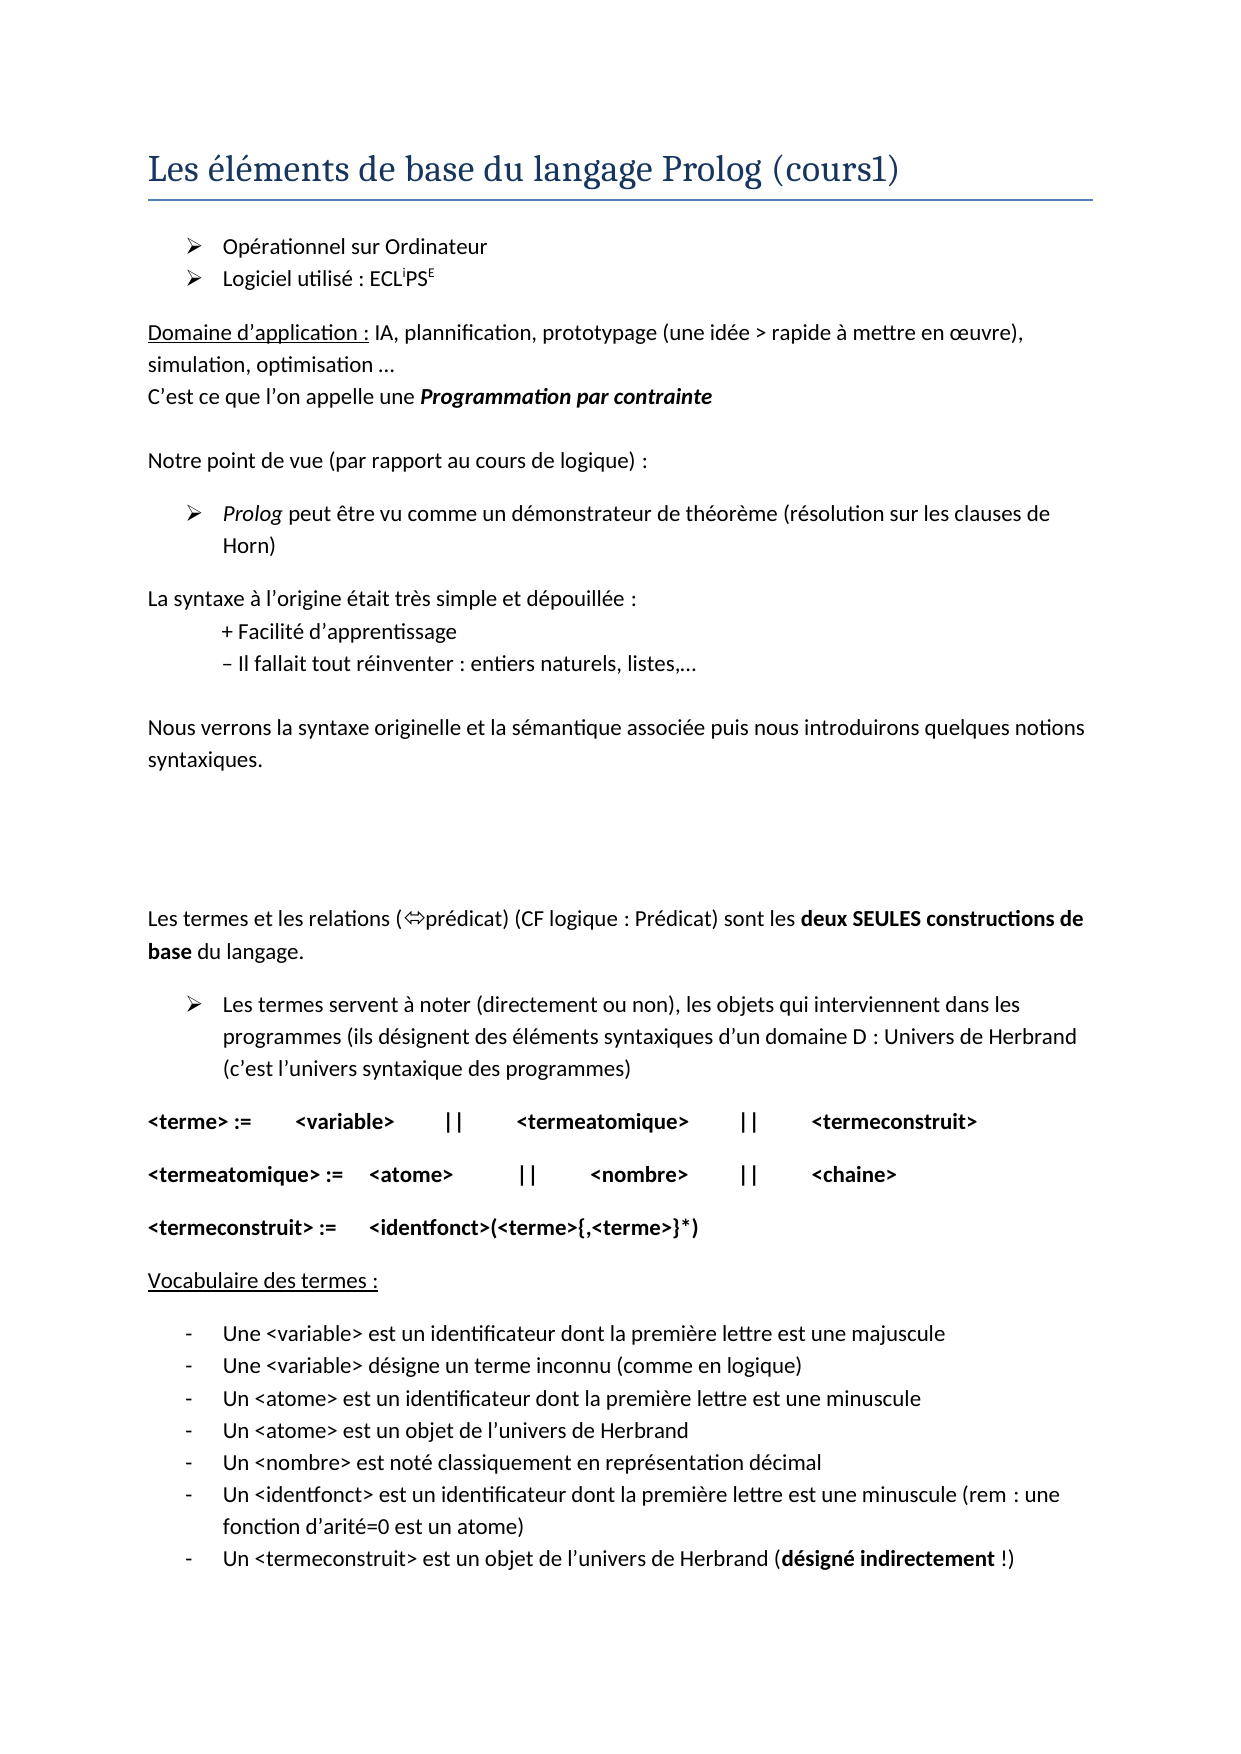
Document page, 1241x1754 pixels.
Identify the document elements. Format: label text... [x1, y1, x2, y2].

list Un <nombre> est noté classiquement en représentation décimal [185, 1448, 1093, 1476]
text C’est ce que l’on appelle une Programmation par contrainte [148, 382, 1093, 410]
text <termeconstruit> := <identfonct>(<terme>{,<terme>}*) [148, 1213, 1093, 1241]
list Une <variable> est un identificateur dont la première lettre est une majuscule [185, 1319, 1093, 1347]
title Les éléments de base du langage Prolog (cours1) [148, 148, 1093, 199]
text La syntaxe à l’origine était très simple et dépouillée : [148, 584, 1093, 613]
text <terme> := <variable> || <termeatomique> || <termeconstruit> [148, 1107, 1093, 1135]
list Les termes servent à noter (directement ou non), les objets qui interviennent dans les programmes (ils désignent des éléments syntaxiques d’un domaine D : Univers de Herbrand (c’est l’univers syntaxique des programmes) [185, 990, 1093, 1082]
list Opérationnel sur Ordinateur [185, 232, 1093, 260]
list Une <variable> désigne un terme inconnu (comme en logique) [185, 1351, 1093, 1379]
text Nous verrons la syntaxe originelle et la sémantique associée puis nous introduirons quelques notions syntaxiques. [148, 713, 1093, 773]
list Logiciel utilisé : ECLiPSE [185, 264, 1093, 293]
list Un <atome> est un objet de l’univers de Herbrand [185, 1416, 1093, 1444]
list Prolog peut être vu comme un démonstrateur de théorème (résolution sur les clauses de Horn) [185, 499, 1093, 559]
text Vocabulaire des termes : [148, 1266, 1093, 1294]
text Notre point de vue (par rapport au cours de logique) : [148, 446, 1093, 474]
text – Il fallait tout réinventer : entiers naturels, listes,… [148, 649, 1093, 677]
text Domaine d’application : IA, plannification, prototypage (une idée > rapide à mettre en œuvre), simulation, optimisation … [148, 318, 1093, 378]
list Un <termeconstruit> est un objet de l’univers de Herbrand (désigné indirectement !) [185, 1544, 1093, 1573]
text Les termes et les relations (prédicat) (CF logique : Prédicat) sont les deux SEULES constructions de base du langage. [148, 904, 1093, 965]
text + Facilité d’apprentissage [148, 617, 1093, 645]
text <termeatomique> := <atome> || <nombre> || <chaine> [148, 1160, 1093, 1188]
list Un <atome> est un identificateur dont la première lettre est une minuscule [185, 1384, 1093, 1412]
list Un <identfonct> est un identificateur dont la première lettre est une minuscule (rem : une fonction d’arité=0 est un atome) [185, 1480, 1093, 1540]
